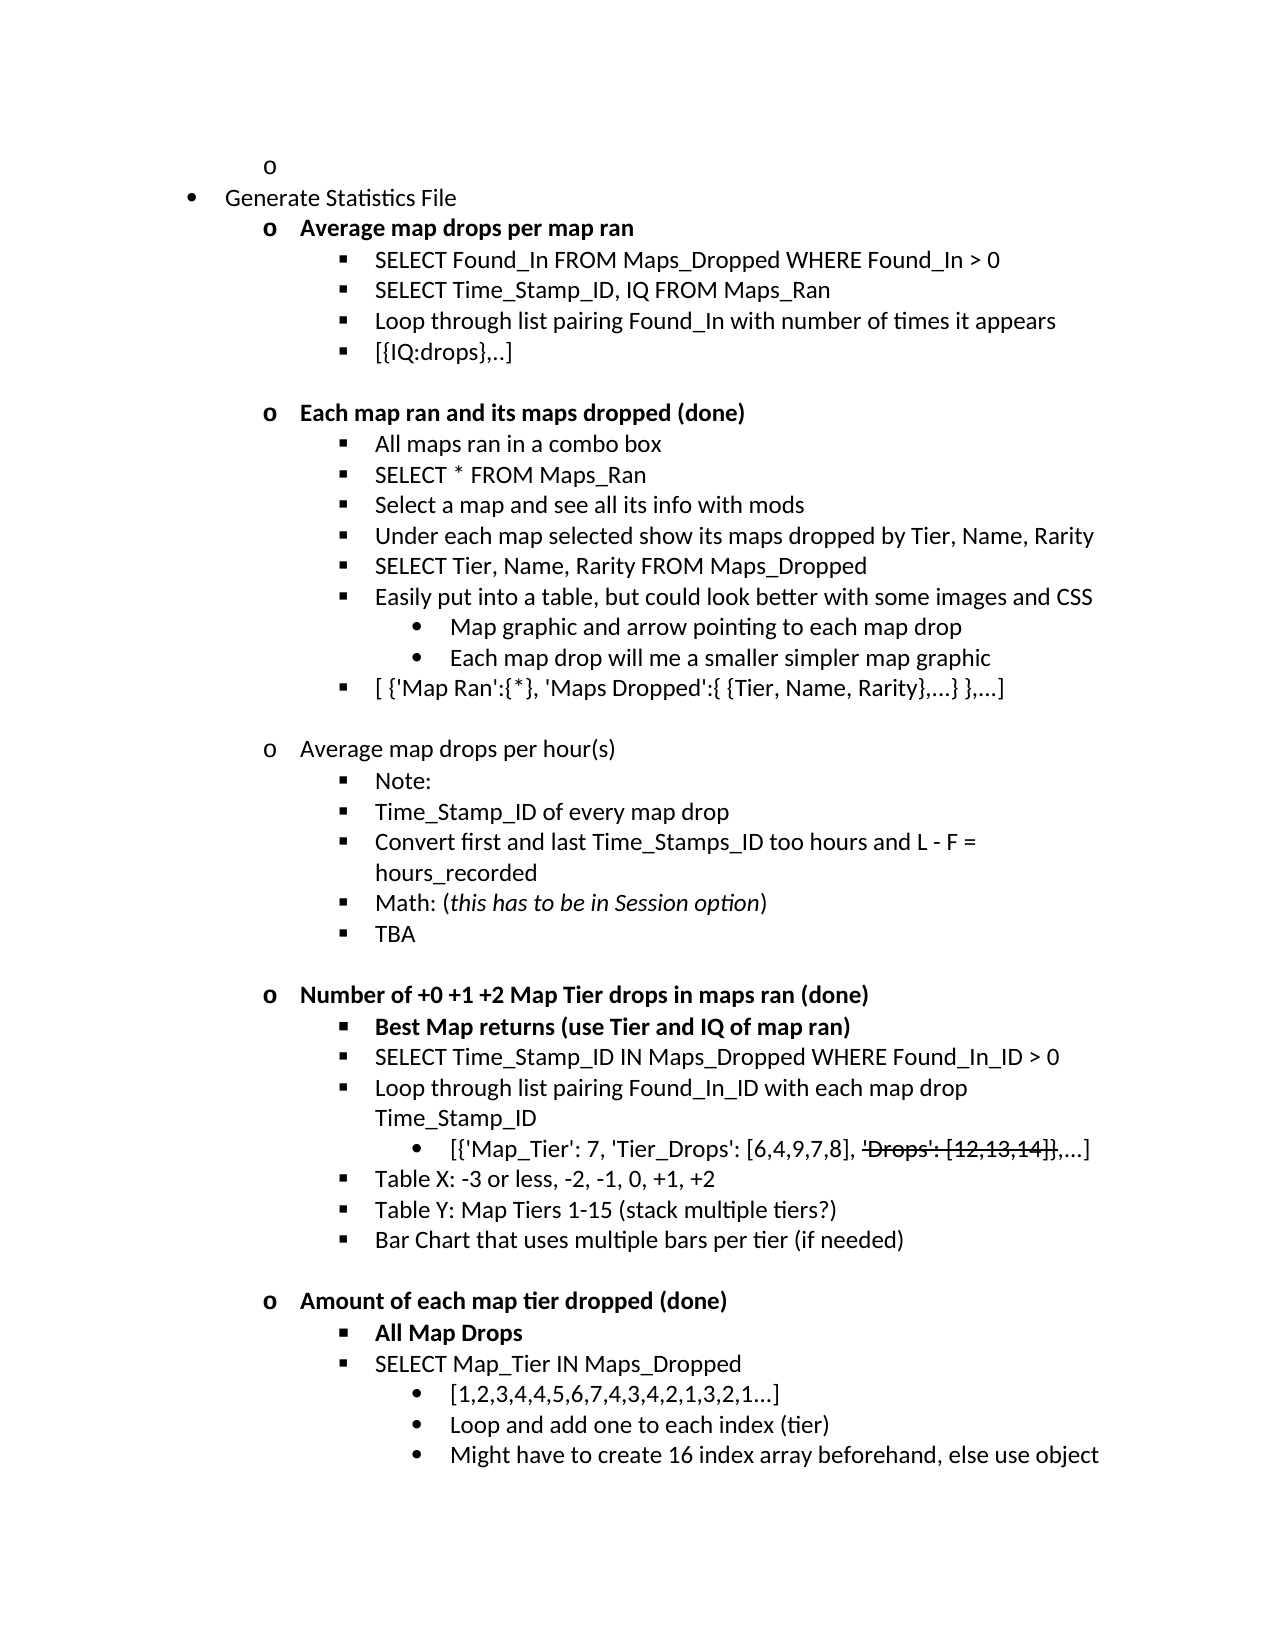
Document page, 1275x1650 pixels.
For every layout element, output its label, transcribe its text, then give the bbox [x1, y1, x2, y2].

list Amount of each map tier dropped (done) [262, 1286, 1125, 1317]
list Best Map returns (use Tier and IQ of map ran) [337, 1011, 1125, 1041]
list SELECT Found_In FROM Maps_Dropped WHERE Found_In > 0 [337, 244, 1125, 274]
list Average map drops per hour(s) [262, 734, 1125, 765]
list Time_Stamp_ID of every map drop [337, 796, 1125, 826]
list Loop and add one to each index (tier) [412, 1409, 1125, 1439]
list [{'Map_Tier': 7, 'Tier_Drops': [6,4,9,7,8], 'Drops': [12,13,14]},...] [412, 1133, 1125, 1163]
list Average map drops per map ran [262, 212, 1125, 244]
list Select a map and see all its info with mods [337, 489, 1125, 520]
list Map graphic and arrow pointing to each map drop [412, 612, 1125, 642]
list Table X: -3 or less, -2, -1, 0, +1, +2 [337, 1163, 1125, 1194]
list TBA [337, 918, 1125, 948]
list All Map Drops [337, 1317, 1125, 1348]
list Loop through list pairing Found_In_ID with each map drop Time_Stamp_ID [337, 1072, 1125, 1133]
list Math: (this has to be in Session option) [337, 887, 1125, 918]
list Easily put into a table, but could look better with some images and CSS [337, 581, 1125, 612]
list Each map drop will me a smaller simpler map graphic [412, 642, 1125, 673]
list [{IQ:drops},..] [337, 336, 1125, 366]
list Table Y: Map Tiers 1-15 (stack multiple tiers?) [337, 1194, 1125, 1224]
list Number of +0 +1 +2 Map Tier drops in maps ran (done) [262, 979, 1125, 1011]
list SELECT * FROM Maps_Ran [337, 459, 1125, 489]
list Loop through list pairing Found_In with number of times it appears [337, 305, 1125, 336]
list SELECT Time_Stamp_ID IN Maps_Dropped WHERE Found_In_ID > 0 [337, 1041, 1125, 1072]
list Might have to create 16 index array beforehand, else use object [412, 1439, 1125, 1470]
list Convert first and last Time_Stamps_ID too hours and L - F = hours_recorded [337, 826, 1125, 887]
list Bar Chart that uses multiple bars per tier (if needed) [337, 1224, 1125, 1255]
list Each map ran and its maps dropped (done) [262, 397, 1125, 428]
list SELECT Tier, Name, Rarity FROM Maps_Dropped [337, 551, 1125, 581]
list Note: [337, 765, 1125, 796]
list SELECT Time_Stamp_ID, IQ FROM Maps_Ran [337, 274, 1125, 305]
list SELECT Map_Tier IN Maps_Dropped [337, 1348, 1125, 1378]
list Under each map selected show its maps dropped by Tier, Name, Rarity [337, 520, 1125, 551]
list [1,2,3,4,4,5,6,7,4,3,4,2,1,3,2,1...] [412, 1378, 1125, 1409]
list Generate Statistics File [187, 182, 1125, 212]
list [ {'Map Ran':{*}, 'Maps Dropped':{ {Tier, Name, Rarity},...} },...] [337, 673, 1125, 703]
list All maps ran in a combo box [337, 428, 1125, 459]
